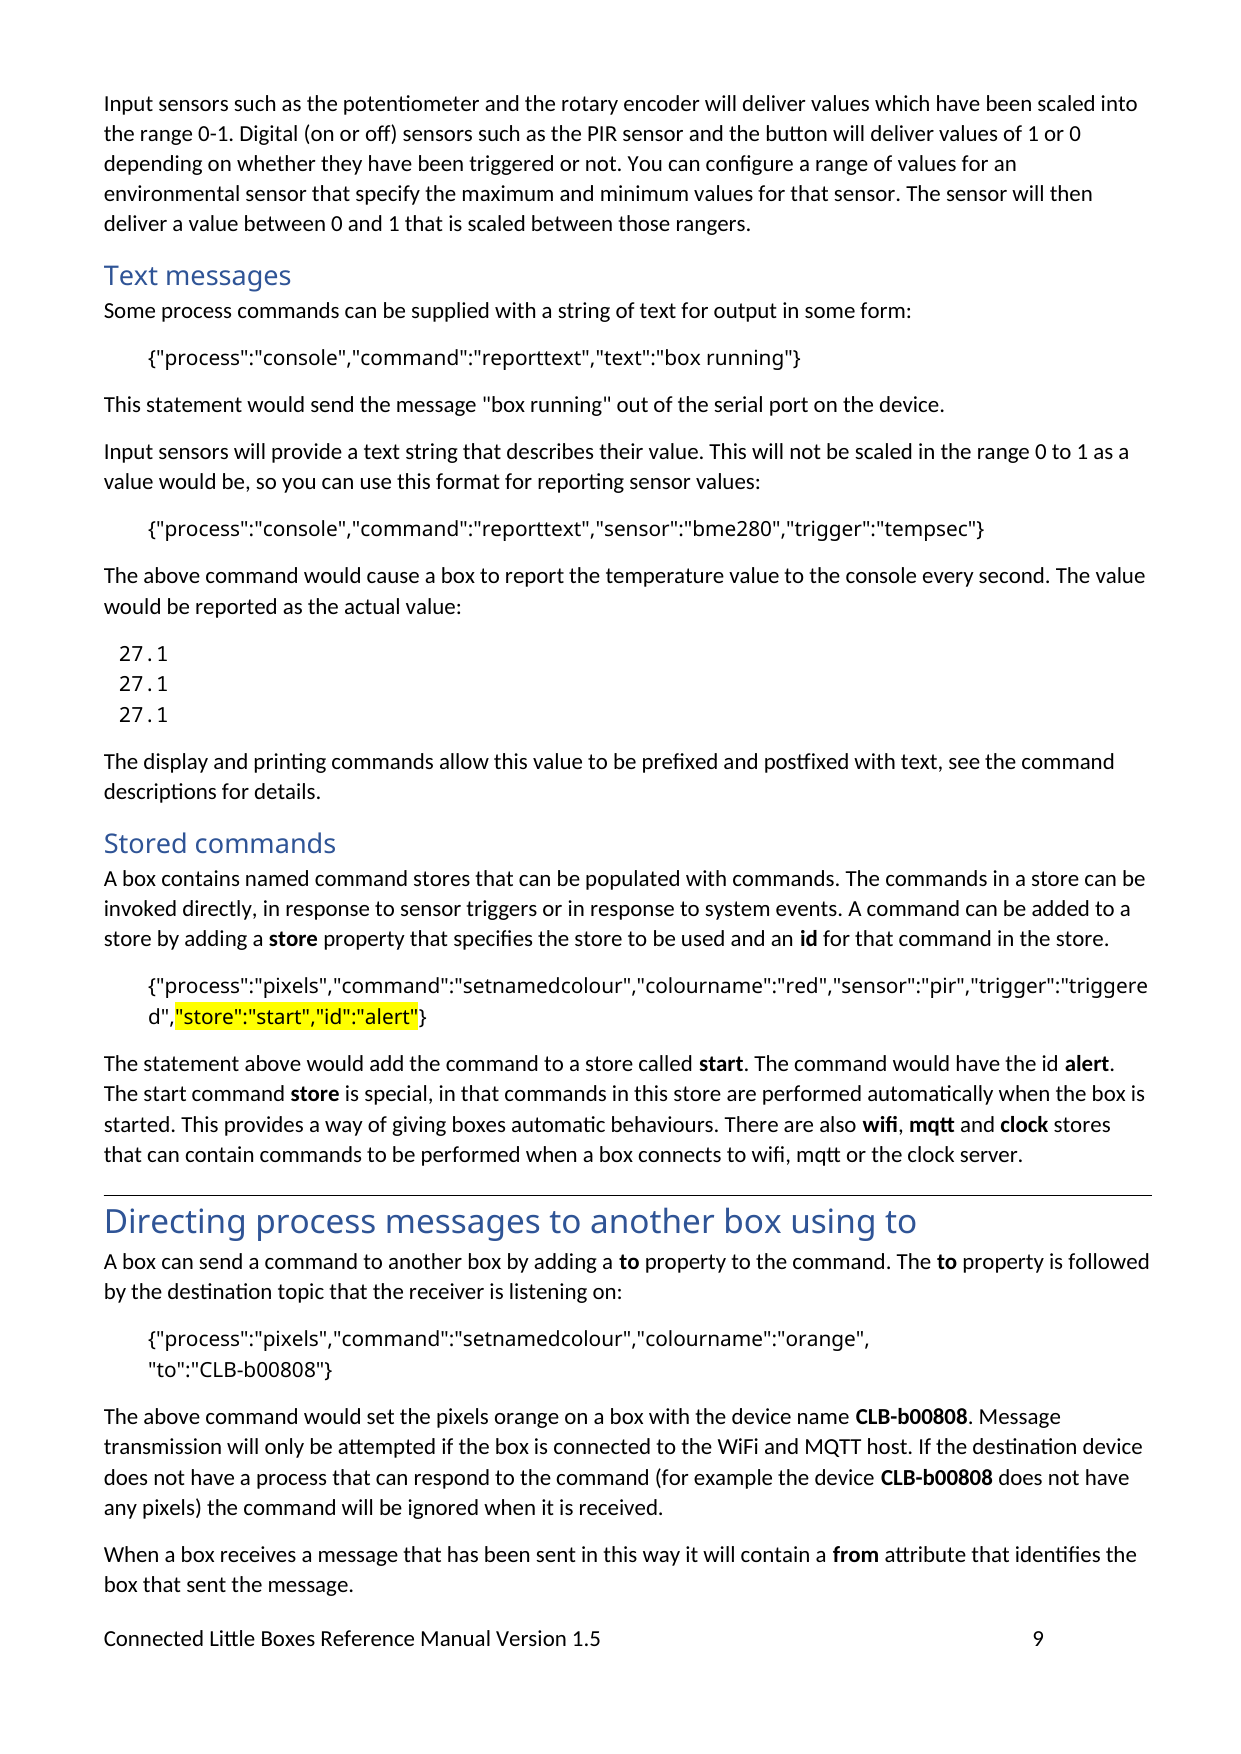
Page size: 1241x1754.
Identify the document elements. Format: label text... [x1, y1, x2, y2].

text This statement would send the message "box running" out of the serial port on the device. [103, 390, 1152, 418]
text 27.1 27.1 27.1 [118, 639, 1152, 728]
text The above command would set the pixels orange on a box with the device name CLB-b00808. Message transmission will only be attempted if the box is connected to the WiFi and MQTT host. If the destination device does not have a process that can respond to the command (for example the device CLB-b00808 does not have any pixels) the command will be ignored when it is received. [103, 1402, 1152, 1521]
text Some process commands can be supplied with a string of text for output in some form: [103, 296, 1152, 324]
text When a box receives a message that has been sent in this way it will contain a from attribute that identifies the box that sent the message. [103, 1540, 1152, 1598]
subtitle Directing process messages to another box using to [103, 1196, 1152, 1244]
text A box contains named command stores that can be populated with commands. The commands in a store can be invoked directly, in response to sensor triggers or in response to system events. A command can be added to a store by adding a store property that specifies the store to be used and an id for that command in the store. [103, 864, 1152, 952]
text {"process":"pixels","command":"setnamedcolour","colourname":"red","sensor":"pir","trigger":"triggered","store":"start","id":"alert"} [148, 971, 1152, 1030]
subtitle Text messages [103, 256, 1152, 293]
text The above command would cause a box to report the temperature value to the console every second. The value would be reported as the actual value: [103, 562, 1152, 620]
text The statement above would add the command to a store called start. The command would have the id alert. The start command store is special, in that commands in this store are performed automatically when the box is started. This provides a way of giving boxes automatic behaviours. There are also wifi, mqtt and clock stores that can contain commands to be performed when a box connects to wifi, mqtt or the clock server. [103, 1049, 1152, 1168]
text {"process":"console","command":"reporttext","sensor":"bme280","trigger":"tempsec"} [148, 514, 1152, 543]
subtitle Stored commands [103, 824, 1152, 861]
text A box can send a command to another box by adding a to property to the command. The to property is followed by the destination topic that the receiver is listening on: [103, 1247, 1152, 1305]
text {"process":"console","command":"reporttext","text":"box running"} [148, 343, 1152, 371]
text The display and printing commands allow this value to be prefixed and postfixed with text, see the command descriptions for details. [103, 747, 1152, 805]
text Input sensors will provide a text string that describes their value. This will not be scaled in the range 0 to 1 as a value would be, so you can use this format for reporting sensor values: [103, 437, 1152, 495]
text Input sensors such as the potentiometer and the rotary encoder will deliver values which have been scaled into the range 0-1. Digital (on or off) sensors such as the PIR sensor and the button will deliver values of 1 or 0 depending on whether they have been triggered or not. You can configure a range of values for an environmental sensor that specify the maximum and minimum values for that sensor. The sensor will then deliver a value between 0 and 1 that is scaled between those rangers. [103, 89, 1152, 237]
text {"process":"pixels","command":"setnamedcolour","colourname":"orange", "to":"CLB-b00808"} [148, 1324, 1152, 1383]
